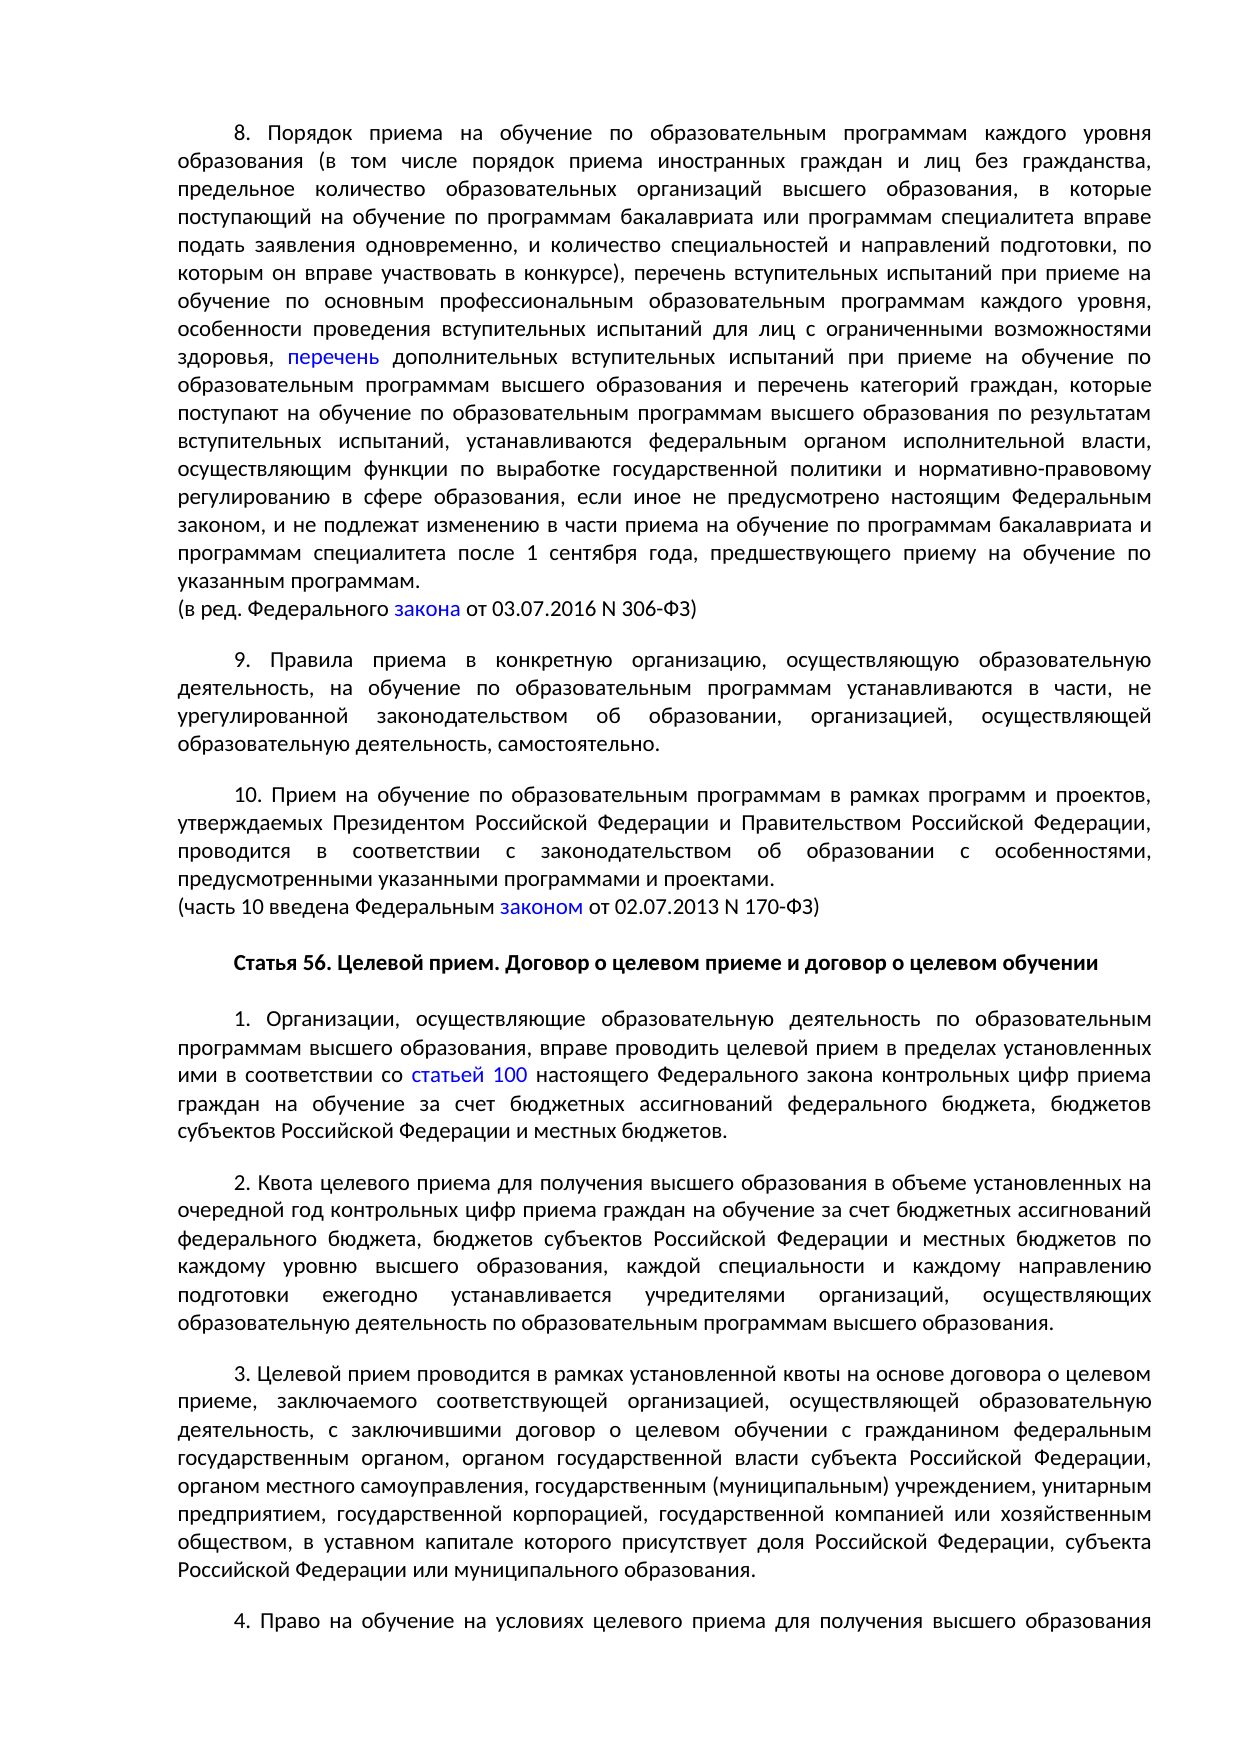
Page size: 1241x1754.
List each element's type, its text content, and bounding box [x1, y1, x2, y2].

title Статья 56. Целевой прием. Договор о целевом приеме и договор о целевом обучении [177, 948, 1152, 977]
text 2. Квота целевого приема для получения высшего образования в объеме установленных на очередной год контрольных цифр приема граждан на обучение за счет бюджетных ассигнований федерального бюджета, бюджетов субъектов Российской Федерации и местных бюджетов по каждому уровню высшего образования, каждой специальности и каждому направлению подготовки ежегодно устанавливается учредителями организаций, осуществляющих образовательную деятельность по образовательным программам высшего образования. [177, 1168, 1152, 1336]
text (часть 10 введена Федеральным законом от 02.07.2013 N 170-ФЗ) [177, 892, 1152, 921]
text 10. Прием на обучение по образовательным программам в рамках программ и проектов, утверждаемых Президентом Российской Федерации и Правительством Российской Федерации, проводится в соответствии с законодательством об образовании с особенностями, предусмотренными указанными программами и проектами. [177, 780, 1152, 892]
text 9. Правила приема в конкретную организацию, осуществляющую образовательную деятельность, на обучение по образовательным программам устанавливаются в части, не урегулированной законодательством об образовании, организацией, осуществляющей образовательную деятельность, самостоятельно. [177, 645, 1152, 757]
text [177, 1606, 1152, 1634]
text 1. Организации, осуществляющие образовательную деятельность по образовательным программам высшего образования, вправе проводить целевой прием в пределах установленных ими в соответствии со статьей 100 настоящего Федерального закона контрольных цифр приема граждан на обучение за счет бюджетных ассигнований федерального бюджета, бюджетов субъектов Российской Федерации и местных бюджетов. [177, 1004, 1152, 1145]
text 8. Порядок приема на обучение по образовательным программам каждого уровня образования (в том числе порядок приема иностранных граждан и лиц без гражданства, предельное количество образовательных организаций высшего образования, в которые поступающий на обучение по программам бакалавриата или программам специалитета вправе подать заявления одновременно, и количество специальностей и направлений подготовки, по которым он вправе участвовать в конкурсе), перечень вступительных испытаний при приеме на обучение по основным профессиональным образовательным программам каждого уровня, особенности проведения вступительных испытаний для лиц с ограниченными возможностями здоровья, перечень дополнительных вступительных испытаний при приеме на обучение по образовательным программам высшего образования и перечень категорий граждан, которые поступают на обучение по образовательным программам высшего образования по результатам вступительных испытаний, устанавливаются федеральным органом исполнительной власти, осуществляющим функции по выработке государственной политики и нормативно-правовому регулированию в сфере образования, если иное не предусмотрено настоящим Федеральным законом, и не подлежат изменению в части приема на обучение по программам бакалавриата и программам специалитета после 1 сентября года, предшествующего приему на обучение по указанным программам. [177, 118, 1152, 594]
text 3. Целевой прием проводится в рамках установленной квоты на основе договора о целевом приеме, заключаемого соответствующей организацией, осуществляющей образовательную деятельность, с заключившими договор о целевом обучении с гражданином федеральным государственным органом, органом государственной власти субъекта Российской Федерации, органом местного самоуправления, государственным (муниципальным) учреждением, унитарным предприятием, государственной корпорацией, государственной компанией или хозяйственным обществом, в уставном капитале которого присутствует доля Российской Федерации, субъекта Российской Федерации или муниципального образования. [177, 1359, 1152, 1583]
text (в ред. Федерального закона от 03.07.2016 N 306-ФЗ) [177, 594, 1152, 622]
